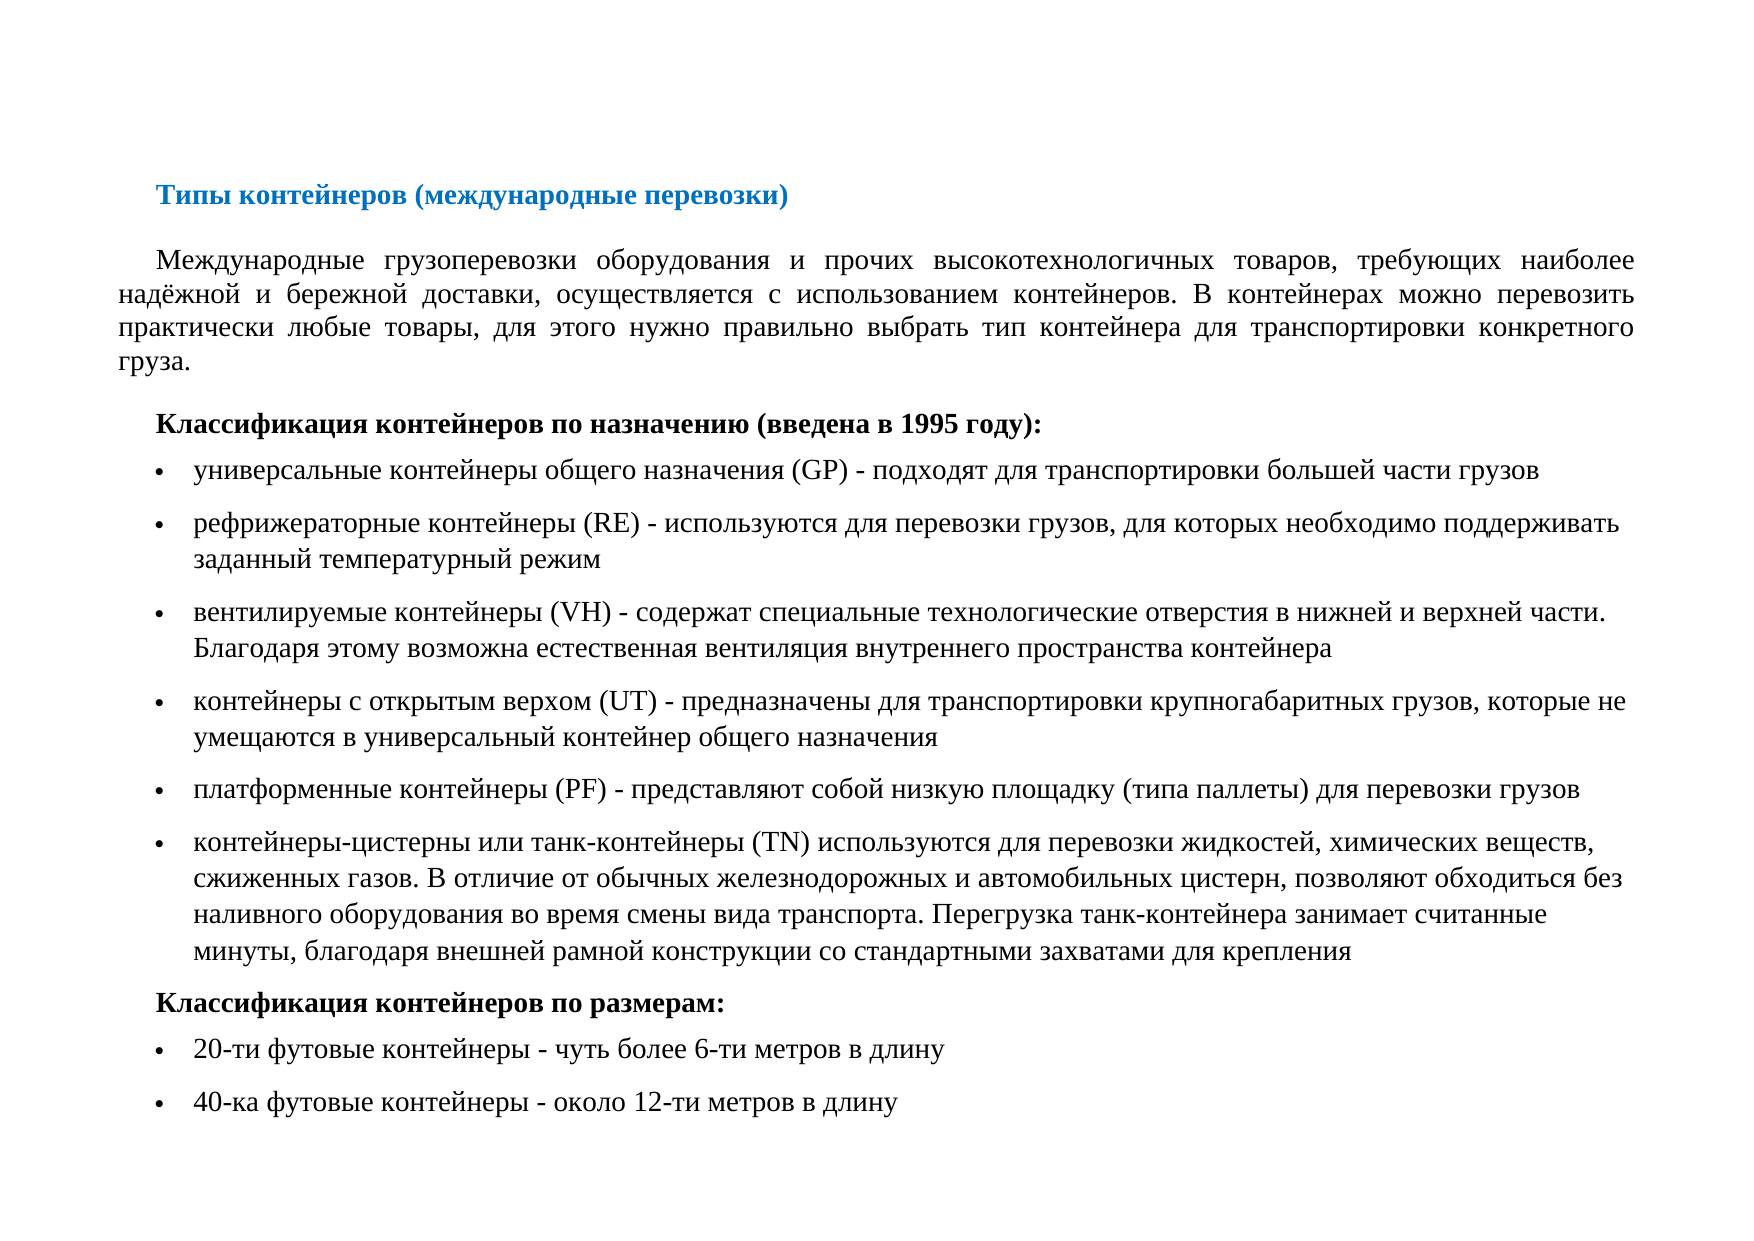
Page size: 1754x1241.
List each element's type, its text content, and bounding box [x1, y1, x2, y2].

list контейнеры-цистерны или танк-контейнеры (TN) используются для перевозки жидкостей, химических веществ, сжиженных газов. В отличие от обычных железнодорожных и автомобильных цистерн, позволяют обходиться без наливного оборудования во время смены вида транспорта. Перегрузка танк-контейнера занимает считанные минуты, благодаря внешней рамной конструкции со стандартными захватами для крепления [156, 824, 1636, 966]
list контейнеры с открытым верхом (UT) - предназначены для транспортировки крупногабаритных грузов, которые не умещаются в универсальный контейнер общего назначения [156, 683, 1636, 752]
list вентилируемые контейнеры (VH) - содержат специальные технологические отверстия в нижней и верхней части. Благодаря этому возможна естественная вентиляция внутреннего пространства контейнера [156, 594, 1636, 663]
text Классификация контейнеров по размерам: [118, 986, 1636, 1019]
list 40-ка футовые контейнеры - около 12-ти метров в длину [156, 1084, 1636, 1118]
list рефрижераторные контейнеры (RE) - используются для перевозки грузов, для которых необходимо поддерживать заданный температурный режим [156, 505, 1636, 574]
list универсальные контейнеры общего назначения (GP) - подходят для транспортировки большей части грузов [156, 452, 1636, 485]
text Международные грузоперевозки оборудования и прочих высокотехнологичных товаров, требующих наиболее надёжной и бережной доставки, осуществляется с использованием контейнеров. В контейнерах можно перевозить практически любые товары, для этого нужно правильно выбрать тип контейнера для транспортировки конкретного груза. [118, 242, 1636, 377]
list платформенные контейнеры (PF) - представляют собой низкую площадку (типа паллеты) для перевозки грузов [156, 772, 1636, 805]
text Классификация контейнеров по назначению (введена в 1995 году): [118, 406, 1636, 439]
text Типы контейнеров (международные перевозки) [118, 177, 1636, 211]
list 20-ти футовые контейнеры - чуть более 6-ти метров в длину [156, 1032, 1636, 1065]
